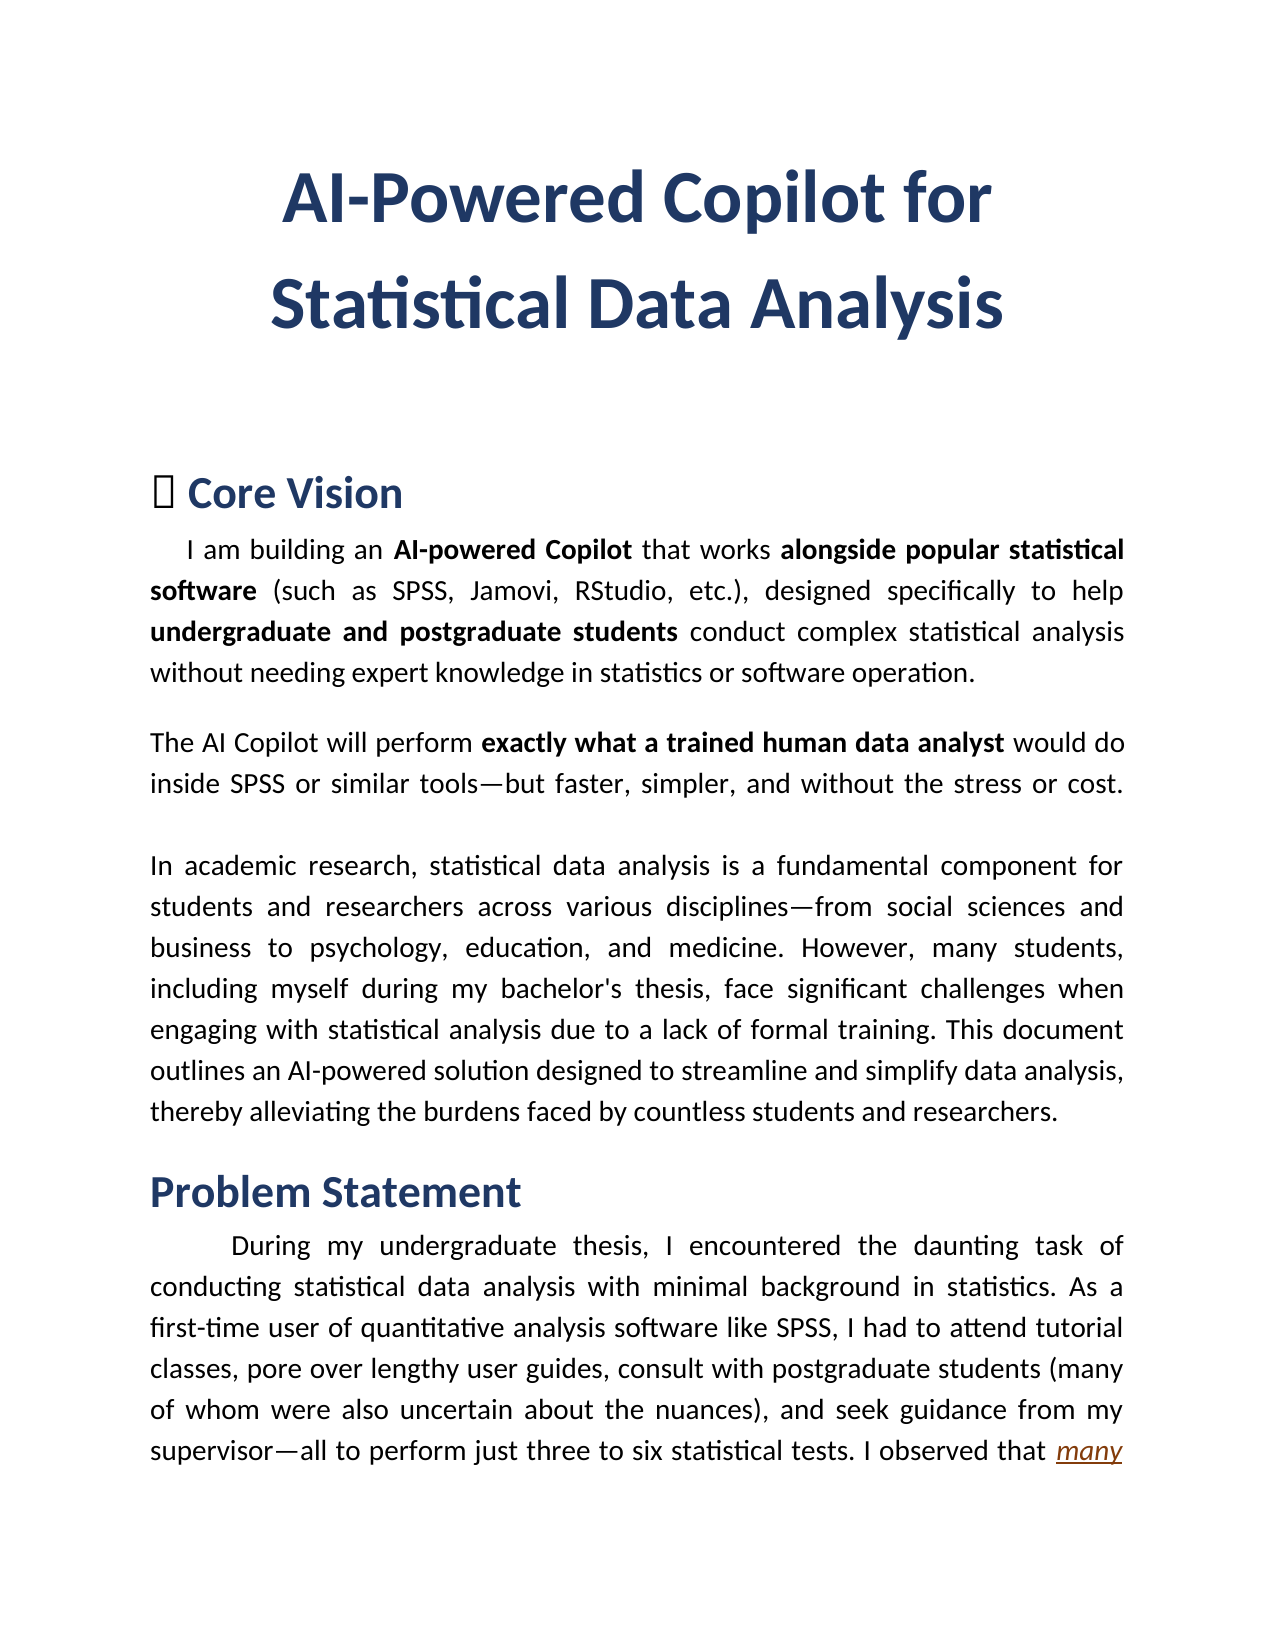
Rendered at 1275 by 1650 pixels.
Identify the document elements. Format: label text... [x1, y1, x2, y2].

text Problem Statement [150, 1163, 1125, 1219]
text AI-Powered Copilot for Statistical Data Analysis [150, 150, 1125, 347]
text 🔑 Core Vision [150, 460, 1125, 522]
text The AI Copilot will perform exactly what a trained human data analyst would do inside SPSS or similar tools—but faster, simpler, and without the stress or cost. In academic research, statistical data analysis is a fundamental component for students and researchers across various disciplines—from social sciences and business to psychology, education, and medicine. However, many students, including myself during my bachelor's thesis, face significant challenges when engaging with statistical analysis due to a lack of formal training. This document outlines an AI-powered solution designed to streamline and simplify data analysis, thereby alleviating the burdens faced by countless students and researchers. [150, 724, 1125, 1128]
text I am building an AI-powered Copilot that works alongside popular statistical software (such as SPSS, Jamovi, RStudio, etc.), designed specifically to help undergraduate and postgraduate students conduct complex statistical analysis without needing expert knowledge in statistics or software operation. [150, 531, 1125, 690]
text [150, 1227, 1125, 1467]
